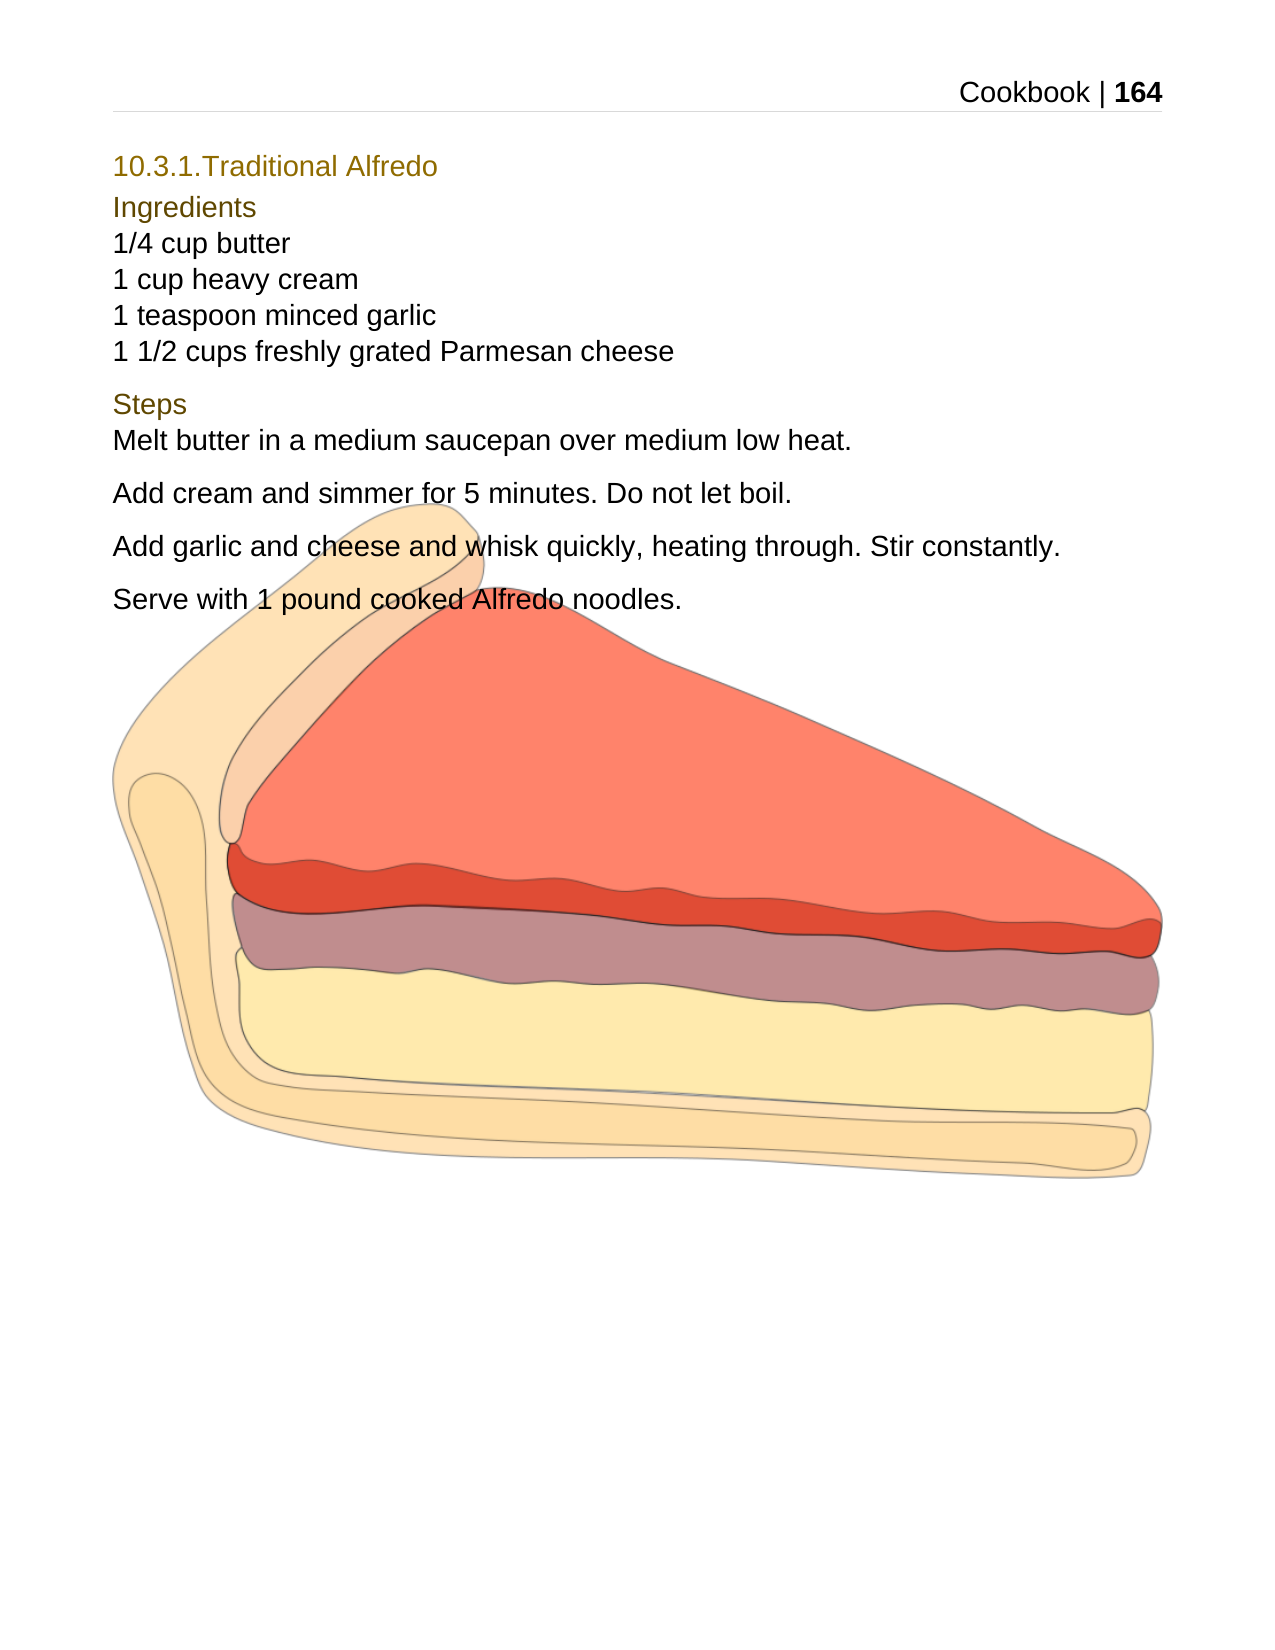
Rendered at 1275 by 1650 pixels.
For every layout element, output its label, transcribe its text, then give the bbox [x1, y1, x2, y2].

text Melt butter in a medium saucepan over medium low heat. [112, 423, 1162, 457]
text Add cream and simmer for 5 minutes. Do not let boil. [112, 476, 1162, 509]
subtitle Ingredients [112, 190, 1162, 223]
text 1/4 cup butter [112, 226, 1162, 259]
text Add garlic and cheese and whisk quickly, heating through. Stir constantly. [112, 529, 1162, 562]
text 1 cup heavy cream [112, 262, 1162, 296]
subtitle Traditional Alfredo [112, 149, 1162, 183]
text Serve with 1 pound cooked Alfredo noodles. [112, 582, 1162, 615]
subtitle Steps [112, 387, 1162, 421]
picture [112, 503, 1163, 1179]
text 1 1/2 cups freshly grated Parmesan cheese [112, 334, 1162, 368]
text 1 teaspoon minced garlic [112, 298, 1162, 332]
